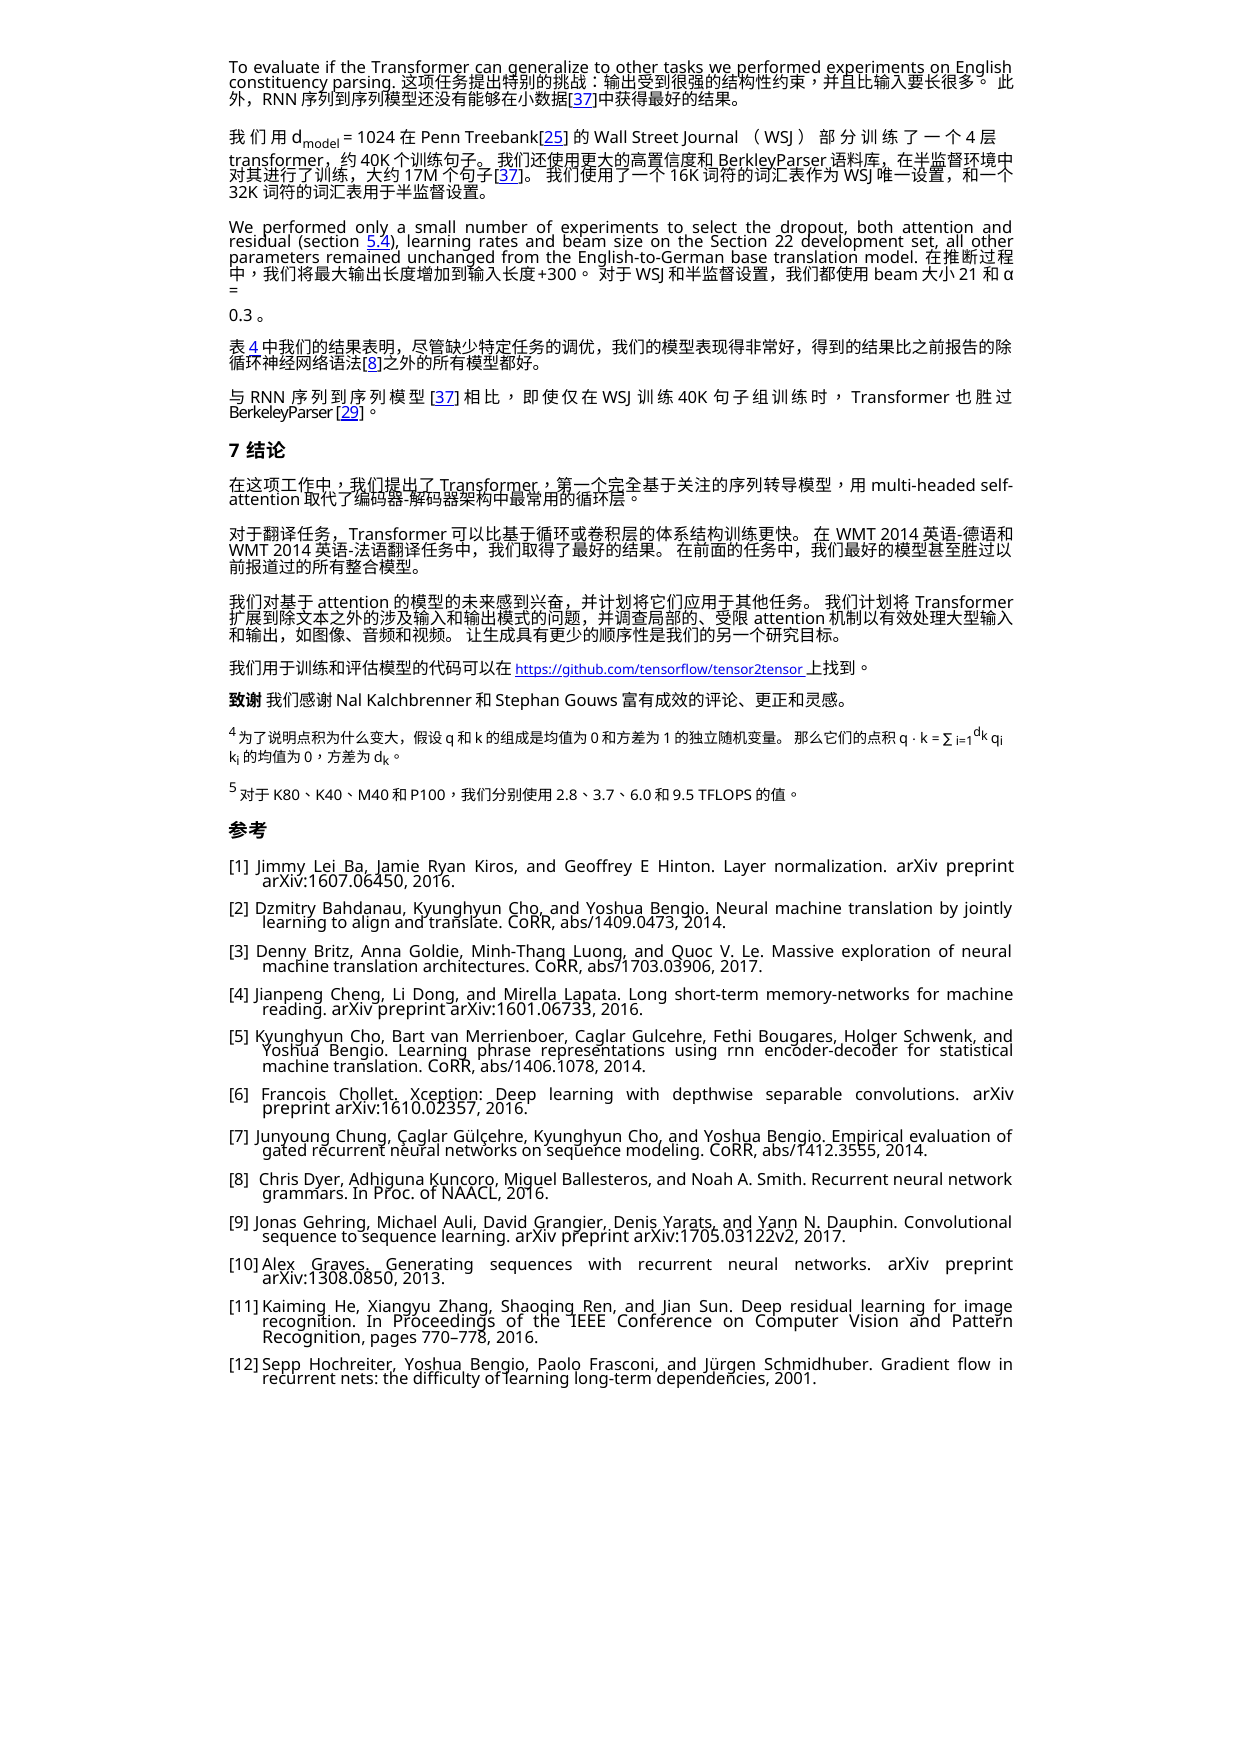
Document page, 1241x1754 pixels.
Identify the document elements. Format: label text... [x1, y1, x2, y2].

text 对于翻译任务，Transformer可以比基于循环或卷积层的体系结构训练更快。 在WMT 2014英语-德语和WMT 2014英语-法语翻译任务中，我们取得了最好的结果。 在前面的任务中，我们最好的模型甚至胜过以前报道过的所有整合模型。 [228, 527, 1014, 578]
text ki 的均值为0，方差为dk。 [228, 749, 1065, 766]
list Francois Chollet. Xception: Deep learning with depthwise separable convolutions. arXiv preprint arXiv:1610.02357, 2016. [228, 1088, 1014, 1120]
text To evaluate if the Transformer can generalize to other tasks we performed experiments on English constituency parsing. 这项任务提出特别的挑战：输出受到很强的结构性约束，并且比输入要长很多。 此外，RNN序列到序列模型还没有能够在小数据[37]中获得最好的结果。 [228, 61, 1014, 111]
text 在这项工作中，我们提出了Transformer，第一个完全基于关注的序列转导模型，用multi-headed self- attention取代了编码器-解码器架构中最常用的循环层。 [228, 479, 1013, 510]
subtitle 结论 [228, 437, 1065, 462]
list Sepp Hochreiter, Yoshua Bengio, Paolo Frasconi, and Jürgen Schmidhuber. Gradient flow in recurrent nets: the difficulty of learning long-term dependencies, 2001. [228, 1358, 1014, 1390]
list Chris Dyer, Adhiguna Kuncoro, Miguel Ballesteros, and Noah A. Smith. Recurrent neural network grammars. In Proc. of NAACL, 2016. [228, 1173, 1013, 1205]
text 4为了说明点积为什么变大，假设q和k的组成是均值为0和方差为1的独立随机变量。 那么它们的点积q ⋅ k = ∑ i=1dk qi [228, 721, 1065, 749]
text 我们对基于attention的模型的未来感到兴奋，并计划将它们应用于其他任务。 我们计划将Transformer扩展到除文本之外的涉及输入和输出模式的问题，并调查局部的、受限attention机制以有效处理大型输入和输出，如图像、音频和视频。 让生成具有更少的顺序性是我们的另一个研究目标。 [228, 595, 1014, 646]
list Alex Graves. Generating sequences with recurrent neural networks. arXiv preprint arXiv:1308.0850, 2013. [228, 1257, 1013, 1289]
text 我们用于训练和评估模型的代码可以在https://github.com/tensorflow/tensor2tensor上找到。 [228, 657, 1065, 679]
list Kaiming He, Xiangyu Zhang, Shaoqing Ren, and Jian Sun. Deep residual learning for image recognition. In Proceedings of the IEEE Conference on Computer Vision and Pattern Recognition, pages 770–778, 2016. [228, 1301, 1014, 1349]
text transformer，约40K个训练句子。 我们还使用更大的高置信度和BerkleyParser语料库，在半监督环境中对其进行了训练，大约17M个句子[37]。 我们使用了一个16K词符的词汇表作为WSJ唯一设置，和一个32K 词符的词汇表用于半监督设置。 [228, 152, 1014, 204]
text 与 RNN 序 列 到 序 列 模 型 [37] 相 比 ， 即 使 仅 在 WSJ 训 练 40K 句 子 组 训 练 时 ， Transformer 也 胜 过BerkeleyParser [29]。 [228, 391, 1014, 423]
list Junyoung Chung, Çaglar Gülçehre, Kyunghyun Cho, and Yoshua Bengio. Empirical evaluation of gated recurrent neural networks on sequence modeling. CoRR, abs/1412.3555, 2014. [228, 1130, 1013, 1162]
text 0.3 。 [228, 301, 1065, 327]
text 5对于K80、K40、M40和P100，我们分别使用2.8、3.7、6.0和9.5 TFLOPS的值。 [228, 778, 1065, 805]
text 致谢 我们感谢Nal Kalchbrenner和Stephan Gouws富有成效的评论、更正和灵感。 [228, 687, 1065, 712]
list Denny Britz, Anna Goldie, Minh-Thang Luong, and Quoc V. Le. Massive exploration of neural machine translation architectures. CoRR, abs/1703.03906, 2017. [228, 945, 1013, 977]
text 我 们 用 dmodel = 1024 在 Penn Treebank[25] 的 Wall Street Journal （ WSJ ） 部 分 训 练 了 一 个 4 层 [228, 120, 1065, 150]
list Jimmy Lei Ba, Jamie Ryan Kiros, and Geoffrey E Hinton. Layer normalization. arXiv preprint arXiv:1607.06450, 2016. [228, 860, 1014, 892]
list Dzmitry Bahdanau, Kyunghyun Cho, and Yoshua Bengio. Neural machine translation by jointly learning to align and translate. CoRR, abs/1409.0473, 2014. [228, 902, 1013, 934]
list Jianpeng Cheng, Li Dong, and Mirella Lapata. Long short-term memory-networks for machine reading. arXiv preprint arXiv:1601.06733, 2016. [228, 988, 1014, 1020]
subtitle 参考 [228, 817, 1065, 843]
list Kyunghyun Cho, Bart van Merrienboer, Caglar Gulcehre, Fethi Bougares, Holger Schwenk, and Yoshua Bengio. Learning phrase representations using rnn encoder-decoder for statistical machine translation. CoRR, abs/1406.1078, 2014. [228, 1030, 1014, 1078]
text 表4中我们的结果表明，尽管缺少特定任务的调优，我们的模型表现得非常好，得到的结果比之前报告的除循环神经网络语法[8]之外的所有模型都好。 [228, 340, 1014, 374]
list Jonas Gehring, Michael Auli, David Grangier, Denis Yarats, and Yann N. Dauphin. Convolutional sequence to sequence learning. arXiv preprint arXiv:1705.03122v2, 2017. [228, 1216, 1014, 1248]
text We performed only a small number of experiments to select the dropout, both attention and residual (section 5.4), learning rates and beam size on the Section 22 development set, all other parameters remained unchanged from the English-to-German base translation model. 在推断过程中，我们将最大输出长度增加到输入长度+300。 对于WSJ和半监督设置，我们都使用beam大小21 和α = [228, 221, 1014, 301]
